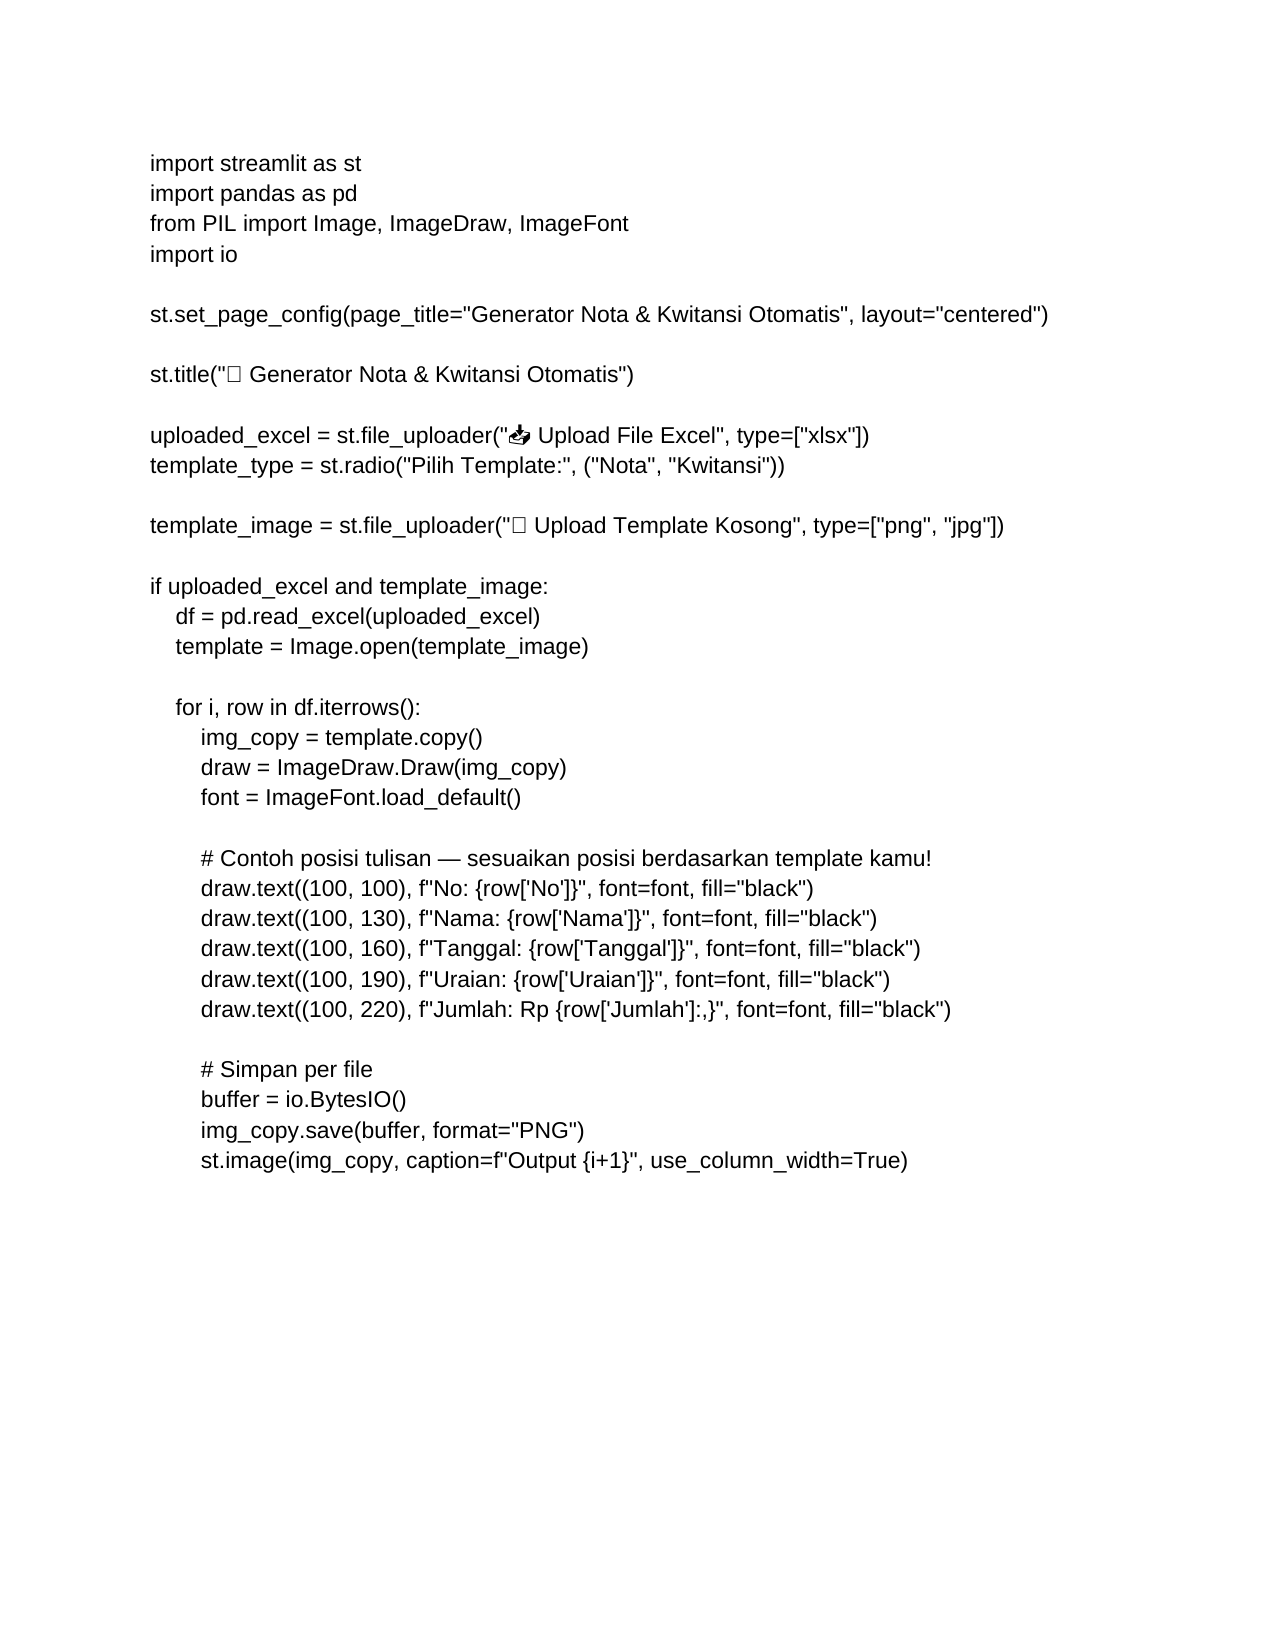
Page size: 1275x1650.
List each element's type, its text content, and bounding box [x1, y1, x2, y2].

text st.set_page_config(page_title="Generator Nota & Kwitansi Otomatis", layout="centered") [150, 301, 1125, 327]
text buffer = io.BytesIO() [150, 1086, 1125, 1113]
text draw.text((100, 100), f"No: {row['No']}", font=font, fill="black") [150, 875, 1125, 901]
text for i, row in df.iterrows(): [150, 694, 1125, 720]
text img_copy.save(buffer, format="PNG") [150, 1117, 1125, 1143]
text import pandas as pd [150, 180, 1125, 207]
text uploaded_excel = st.file_uploader("📥 Upload File Excel", type=["xlsx"]) [150, 422, 1125, 448]
text draw.text((100, 190), f"Uraian: {row['Uraian']}", font=font, fill="black") [150, 966, 1125, 992]
text template_image = st.file_uploader("📄 Upload Template Kosong", type=["png", "jpg"]) [150, 512, 1125, 539]
text draw.text((100, 160), f"Tanggal: {row['Tanggal']}", font=font, fill="black") [150, 935, 1125, 962]
text import streamlit as st [150, 150, 1125, 176]
text df = pd.read_excel(uploaded_excel) [150, 603, 1125, 629]
text # Simpan per file [150, 1056, 1125, 1083]
text img_copy = template.copy() [150, 724, 1125, 750]
text template_type = st.radio("Pilih Template:", ("Nota", "Kwitansi")) [150, 452, 1125, 478]
text import io [150, 241, 1125, 267]
text draw.text((100, 130), f"Nama: {row['Nama']}", font=font, fill="black") [150, 905, 1125, 932]
text font = ImageFont.load_default() [150, 784, 1125, 811]
text if uploaded_excel and template_image: [150, 573, 1125, 599]
text st.title("🧾 Generator Nota & Kwitansi Otomatis") [150, 361, 1125, 388]
text st.image(img_copy, caption=f"Output {i+1}", use_column_width=True) [150, 1147, 1125, 1173]
text from PIL import Image, ImageDraw, ImageFont [150, 210, 1125, 237]
text template = Image.open(template_image) [150, 633, 1125, 660]
text draw = ImageDraw.Draw(img_copy) [150, 754, 1125, 781]
text draw.text((100, 220), f"Jumlah: Rp {row['Jumlah']:,}", font=font, fill="black") [150, 996, 1125, 1022]
text # Contoh posisi tulisan — sesuaikan posisi berdasarkan template kamu! [150, 845, 1125, 871]
